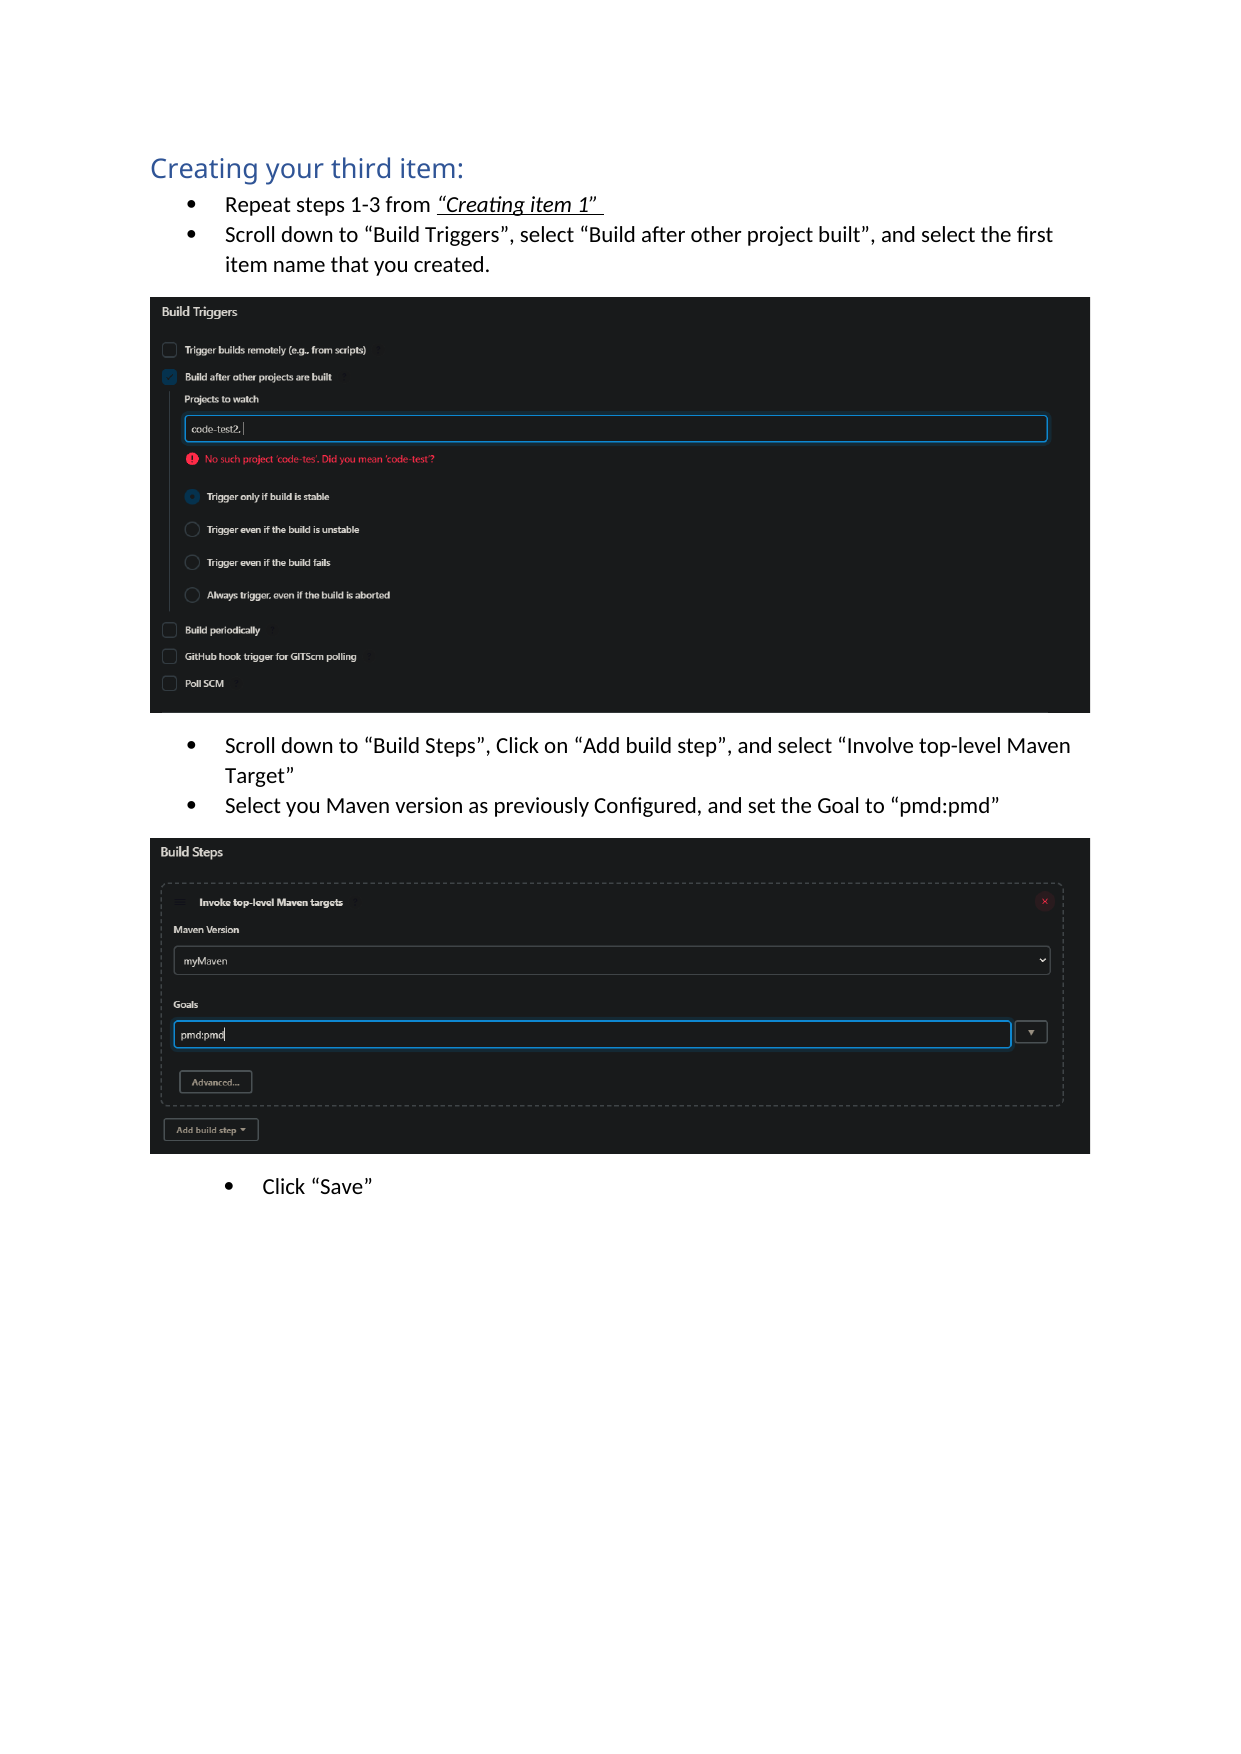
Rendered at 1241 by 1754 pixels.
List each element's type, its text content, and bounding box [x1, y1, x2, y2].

picture [150, 838, 1091, 1154]
list Repeat steps 1-3 from “Creating item 1” [187, 190, 1090, 218]
list Scroll down to “Build Triggers”, select “Build after other project built”, and select the first item name that you created. [187, 220, 1090, 278]
subtitle Creating your third item: [150, 150, 1090, 187]
list Scroll down to “Build Steps”, Click on “Add build step”, and select “Involve top-level Maven Target” [187, 731, 1090, 789]
list Select you Maven version as previously Configured, and set the Goal to “pmd:pmd” [187, 791, 1090, 819]
list Click “Save” [225, 1172, 1090, 1201]
picture [150, 297, 1091, 713]
